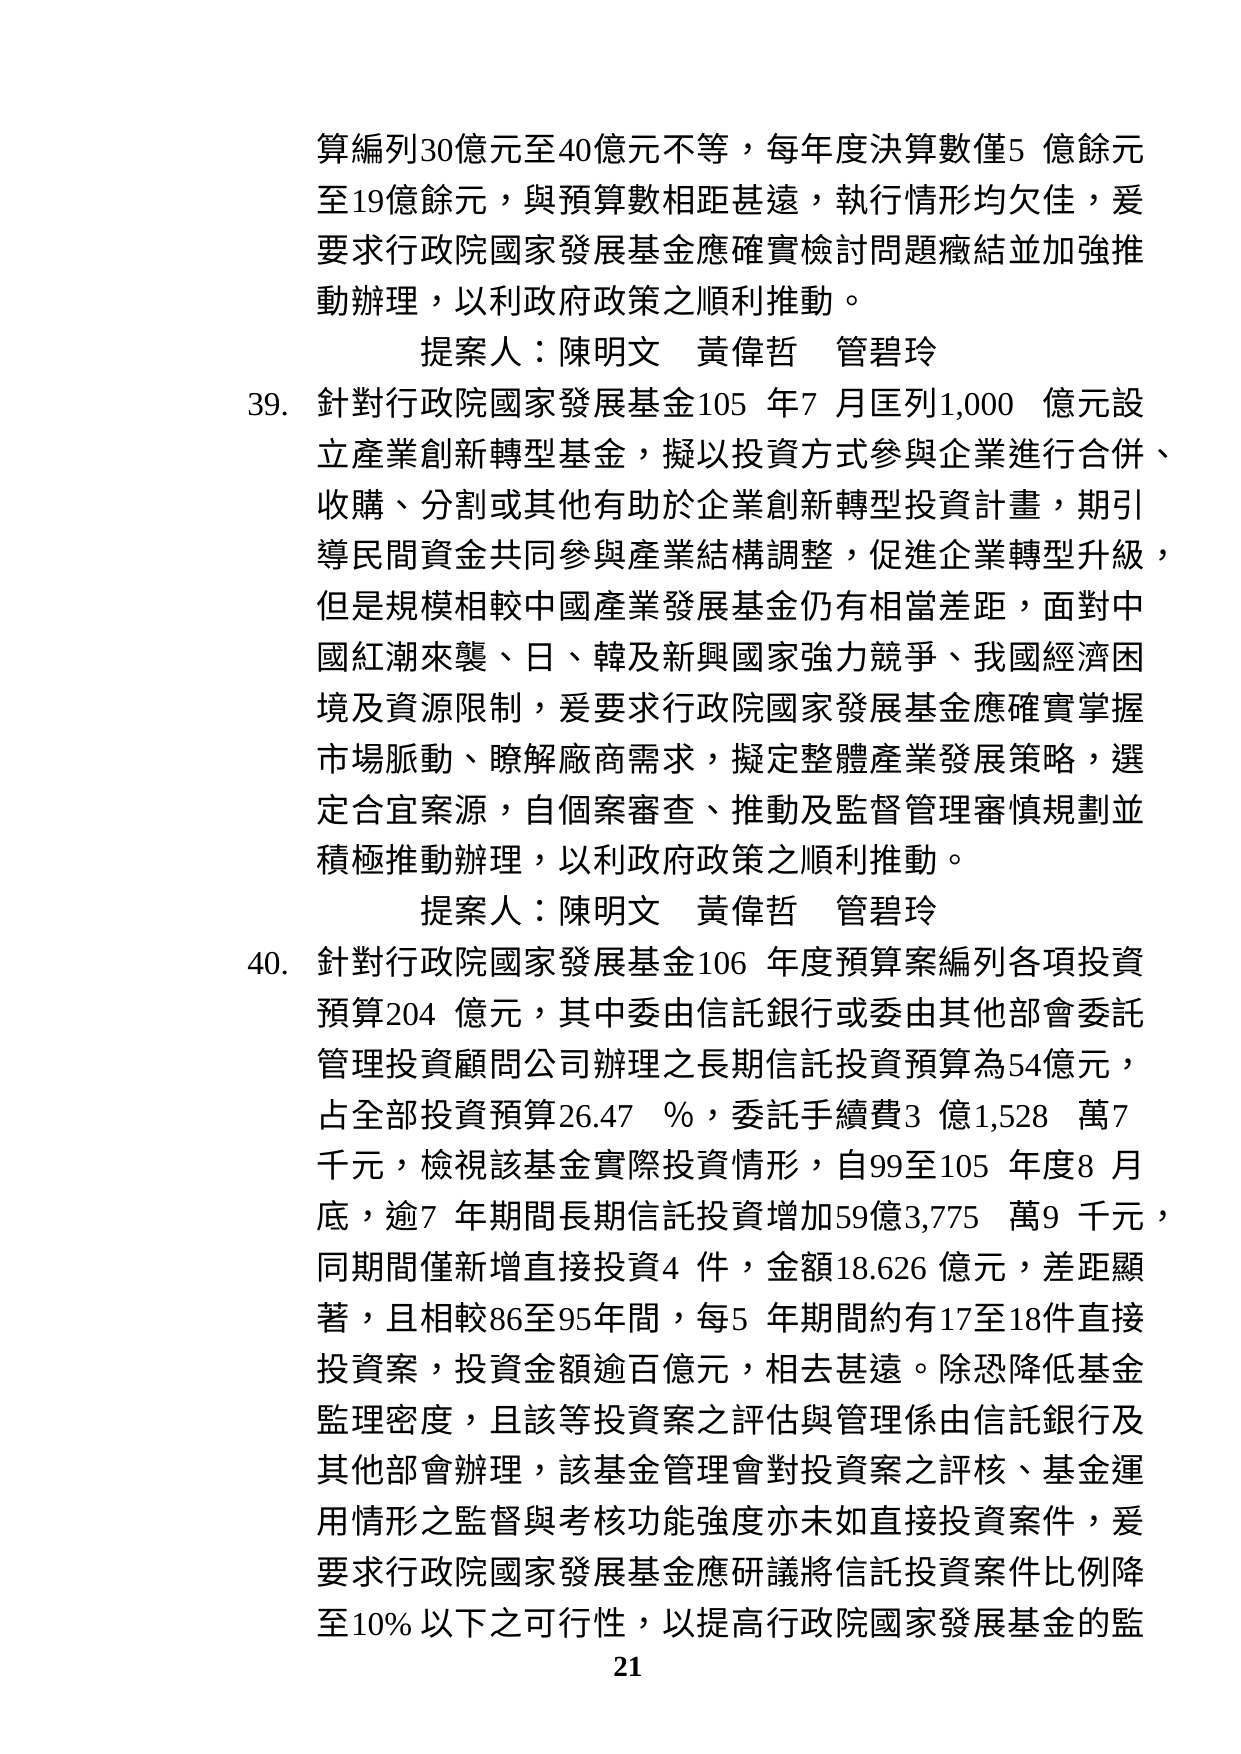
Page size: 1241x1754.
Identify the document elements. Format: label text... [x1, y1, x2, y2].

text 提案人：陳明文 黃偉哲 管碧玲 [386, 884, 1042, 935]
text 提案人：陳明文 黃偉哲 管碧玲 [386, 325, 1042, 376]
list 針對行政院國家發展基金105年7月匡列1,000億元設立產業創新轉型基金，擬以投資方式參與企業進行合併、收購、分割或其他有助於企業創新轉型投資計畫，期引導民間資金共同參與產業結構調整，促進企業轉型升級，但是規模相較中國產業發展基金仍有相當差距，面對中國紅潮來襲、日、韓及新興國家強力競爭、我國經濟困境及資源限制，爰要求行政院國家發展基金應確實掌握市場脈動、瞭解廠商需求，擬定整體產業發展策略，選定合宜案源，自個案審查、推動及監督管理審慎規劃並積極推動辦理，以利政府政策之順利推動。 [236, 376, 1146, 884]
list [236, 121, 1146, 325]
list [236, 935, 1146, 1646]
